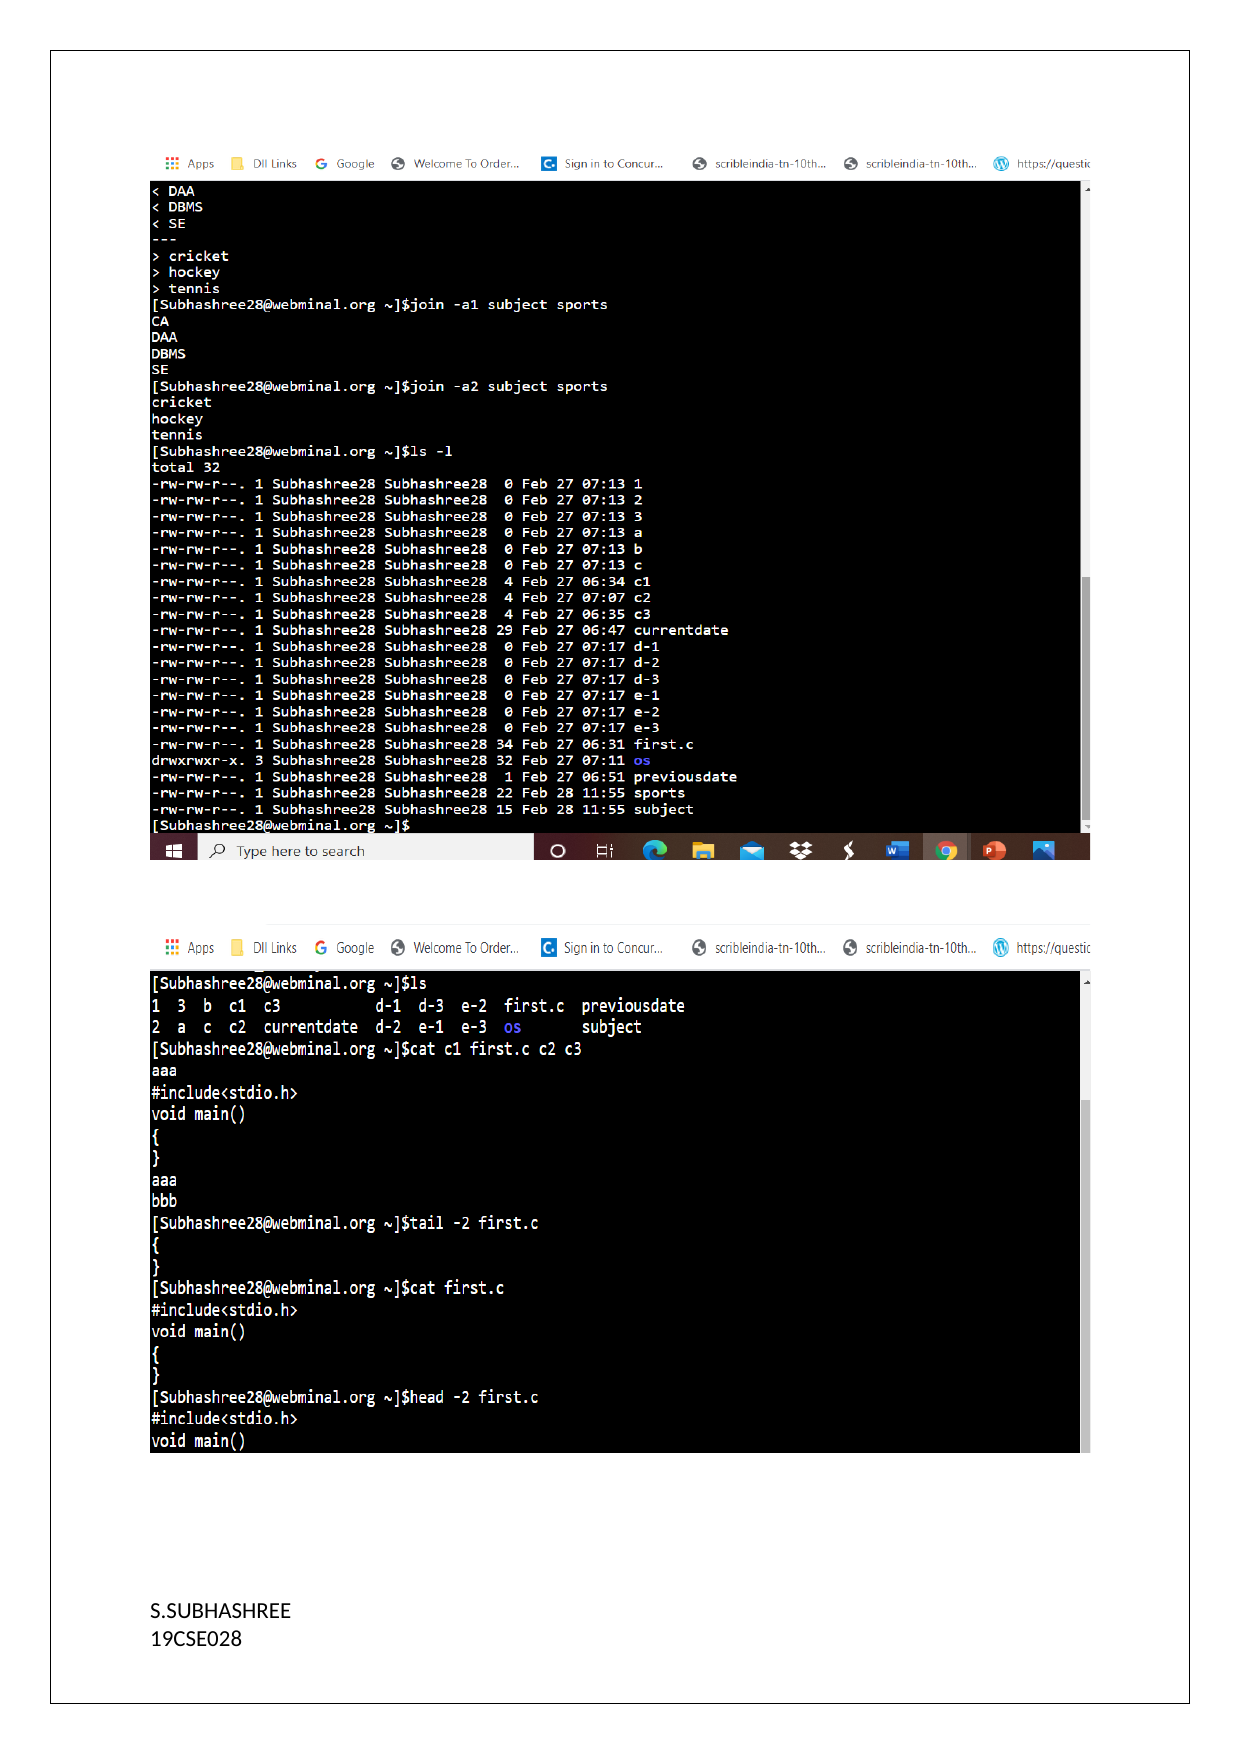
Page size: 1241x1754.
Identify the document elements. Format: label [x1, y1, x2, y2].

picture [150, 150, 1091, 860]
picture [150, 924, 1091, 1453]
